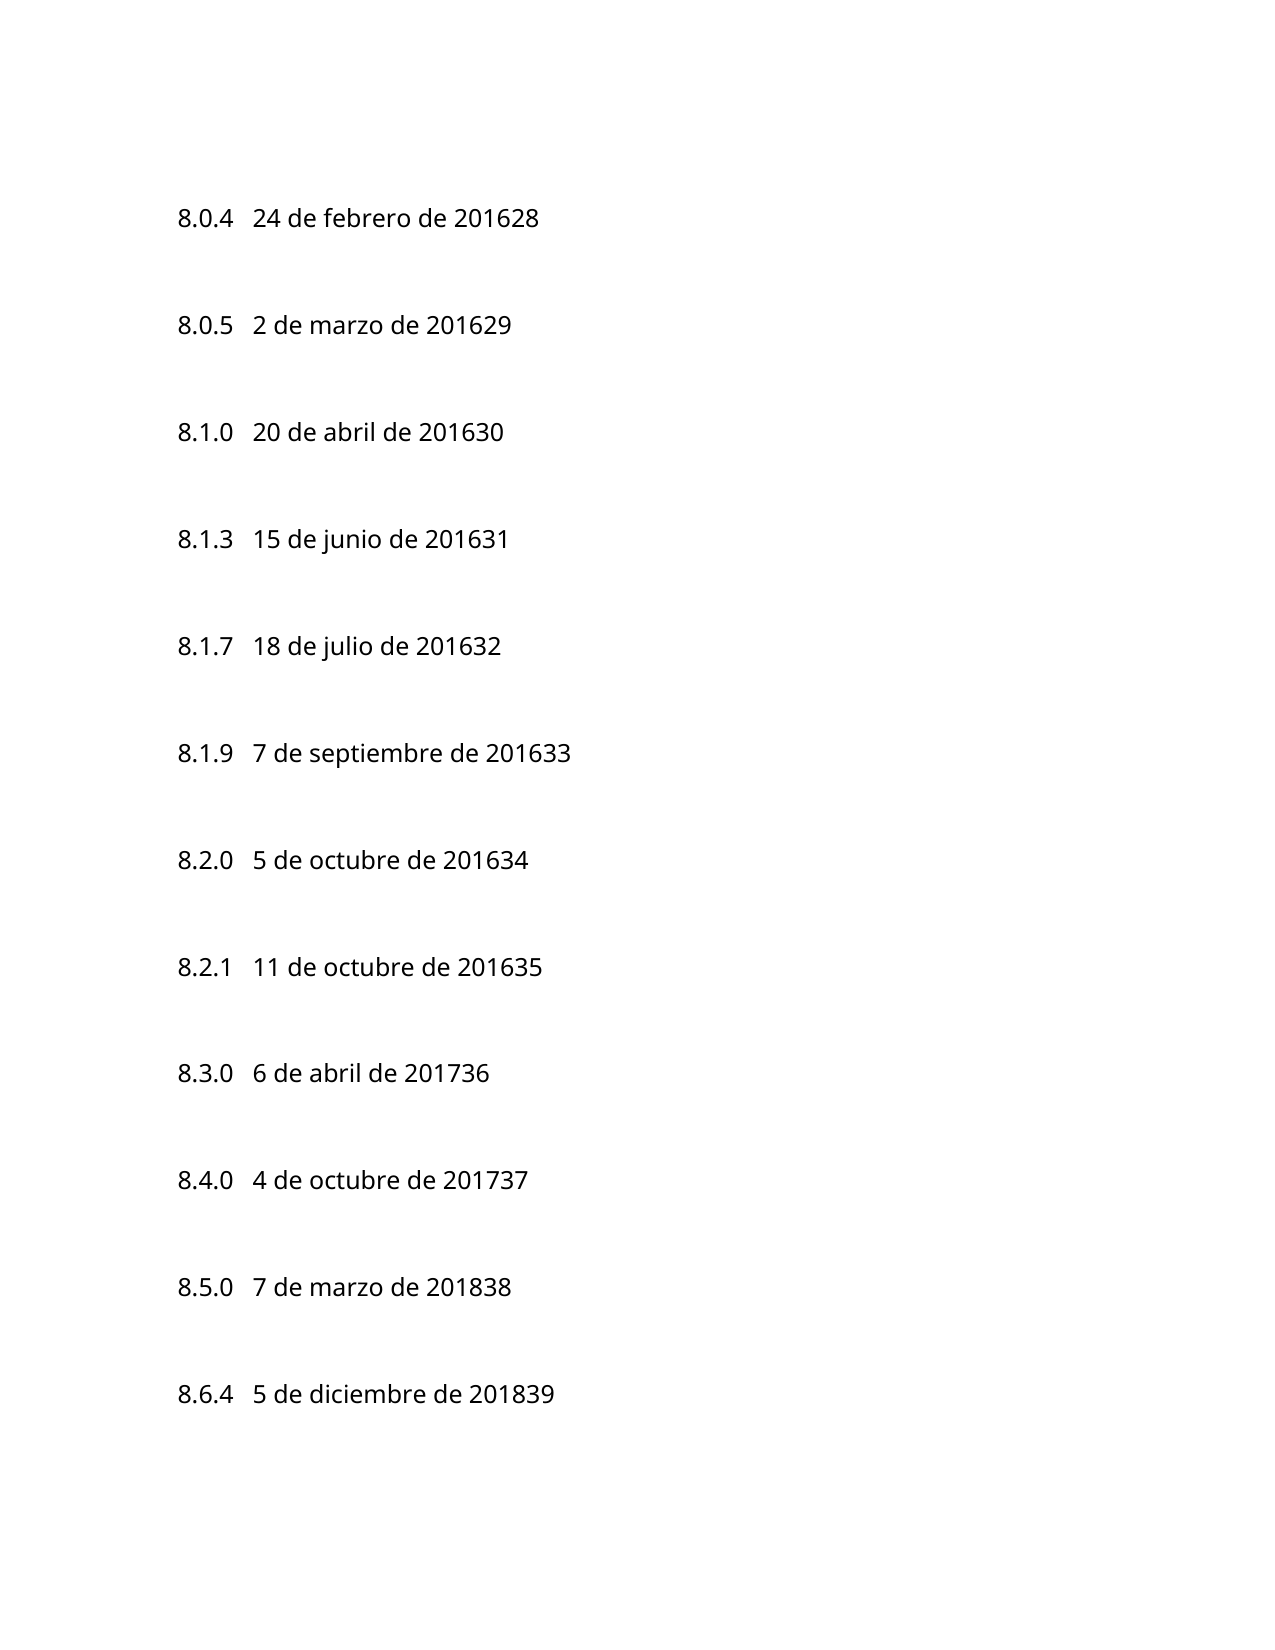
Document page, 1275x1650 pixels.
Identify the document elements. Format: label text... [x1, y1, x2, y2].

text 8.1.9 7 de septiembre de 201633 [177, 735, 1098, 769]
text 8.1.7 18 de julio de 201632 [177, 628, 1098, 663]
text 8.5.0 7 de marzo de 201838 [177, 1270, 1098, 1304]
text 8.6.4 5 de diciembre de 201839 [177, 1377, 1098, 1411]
text 8.4.0 4 de octubre de 201737 [177, 1163, 1098, 1197]
text 8.3.0 6 de abril de 201736 [177, 1056, 1098, 1090]
text 8.2.1 11 de octubre de 201635 [177, 949, 1098, 983]
text 8.1.0 20 de abril de 201630 [177, 415, 1098, 449]
text 8.1.3 15 de junio de 201631 [177, 522, 1098, 556]
text 8.2.0 5 de octubre de 201634 [177, 842, 1098, 876]
text 8.0.4 24 de febrero de 201628 [177, 201, 1098, 235]
text 8.0.5 2 de marzo de 201629 [177, 308, 1098, 342]
